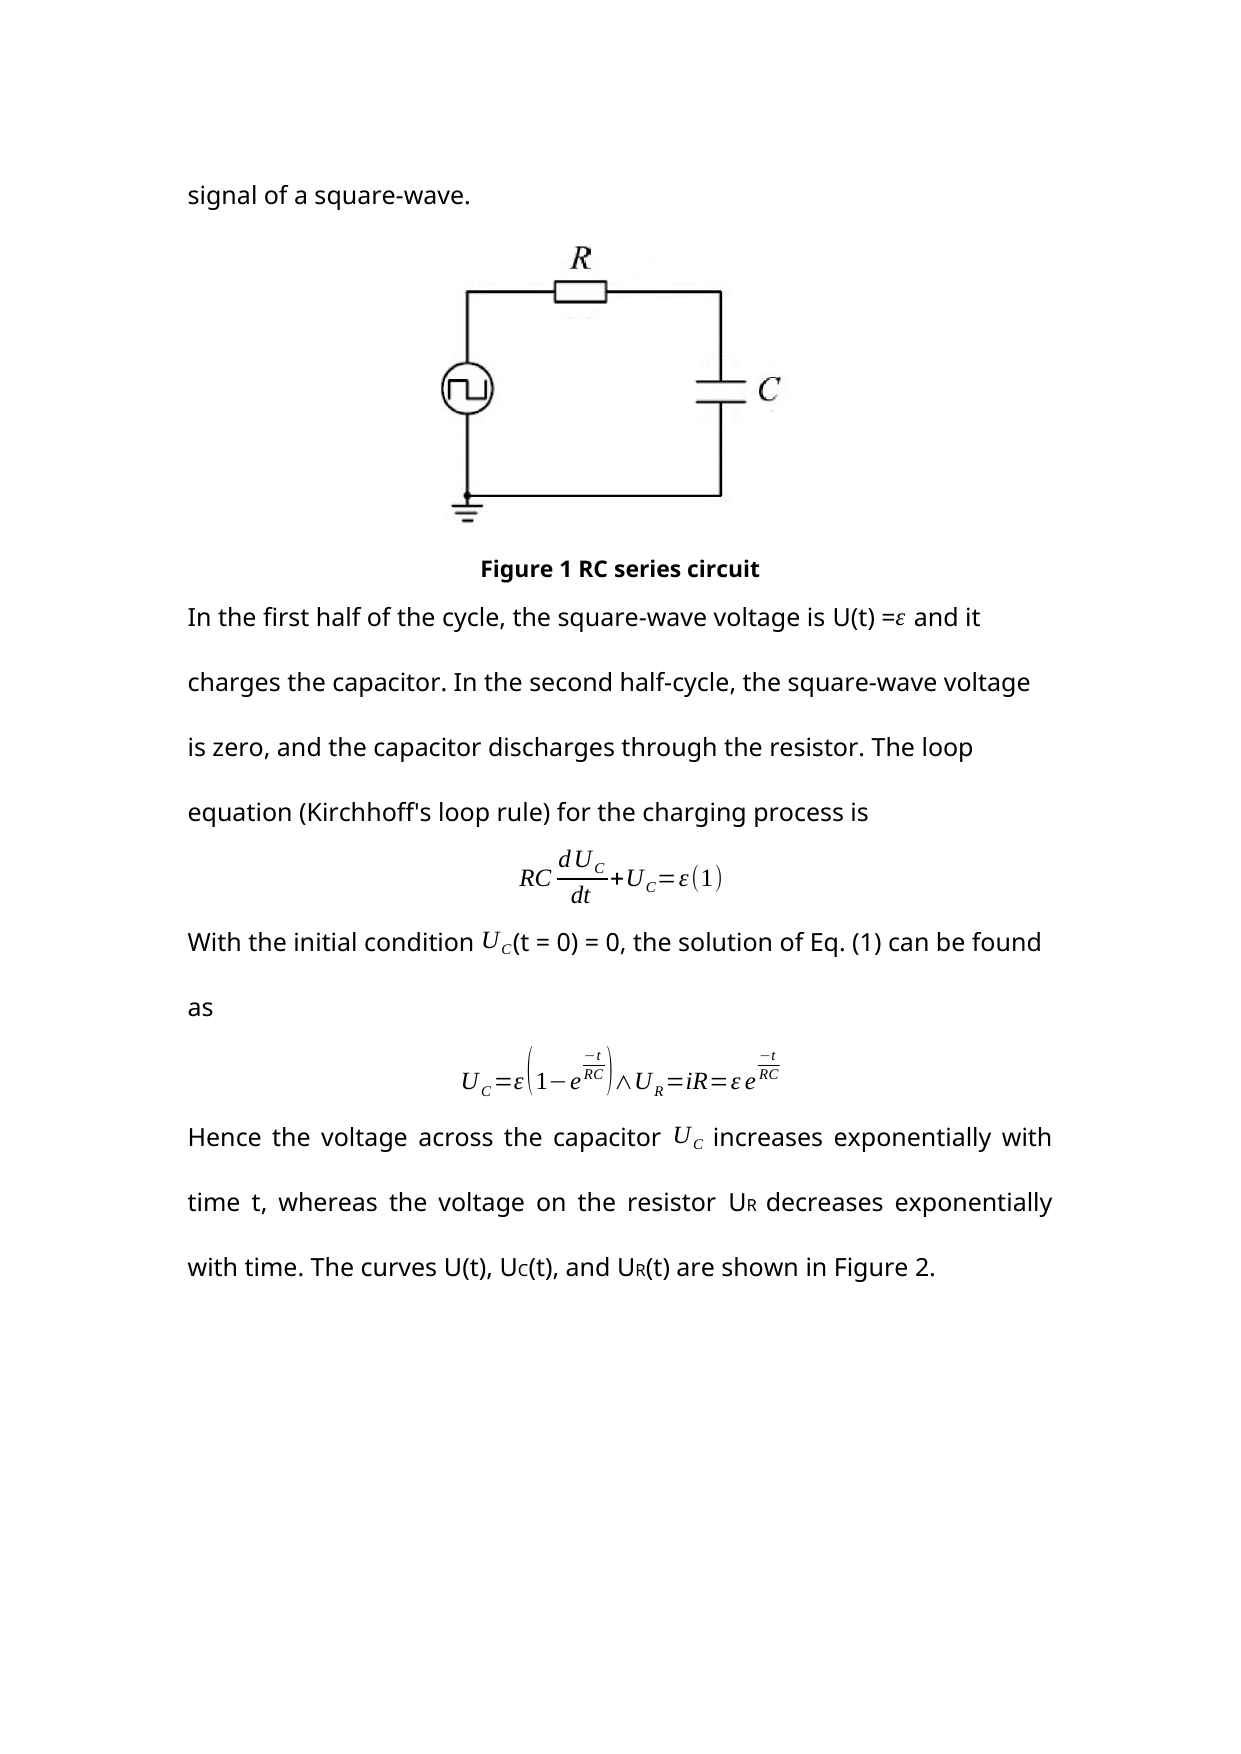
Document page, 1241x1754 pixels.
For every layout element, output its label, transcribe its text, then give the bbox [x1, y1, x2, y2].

picture [440, 227, 800, 532]
text Hence the voltage across the capacitor increases exponentially with time t, whereas the voltage on the resistor UR decreases exponentially with time. The curves U(t), UC(t), and UR(t) are shown in Figure 2. [187, 1104, 1053, 1299]
text With the initial condition (t = 0) = 0, the solution of Eq. (1) can be found as [187, 909, 1053, 1039]
text Figure 1 RC series circuit [187, 552, 1053, 584]
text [187, 162, 1053, 227]
text In the first half of the cycle, the square-wave voltage is U(t) = and it charges the capacitor. In the second half-cycle, the square-wave voltage is zero, and the capacitor discharges through the resistor. The loop equation (Kirchhoff's loop rule) for the charging process is [187, 584, 1053, 844]
